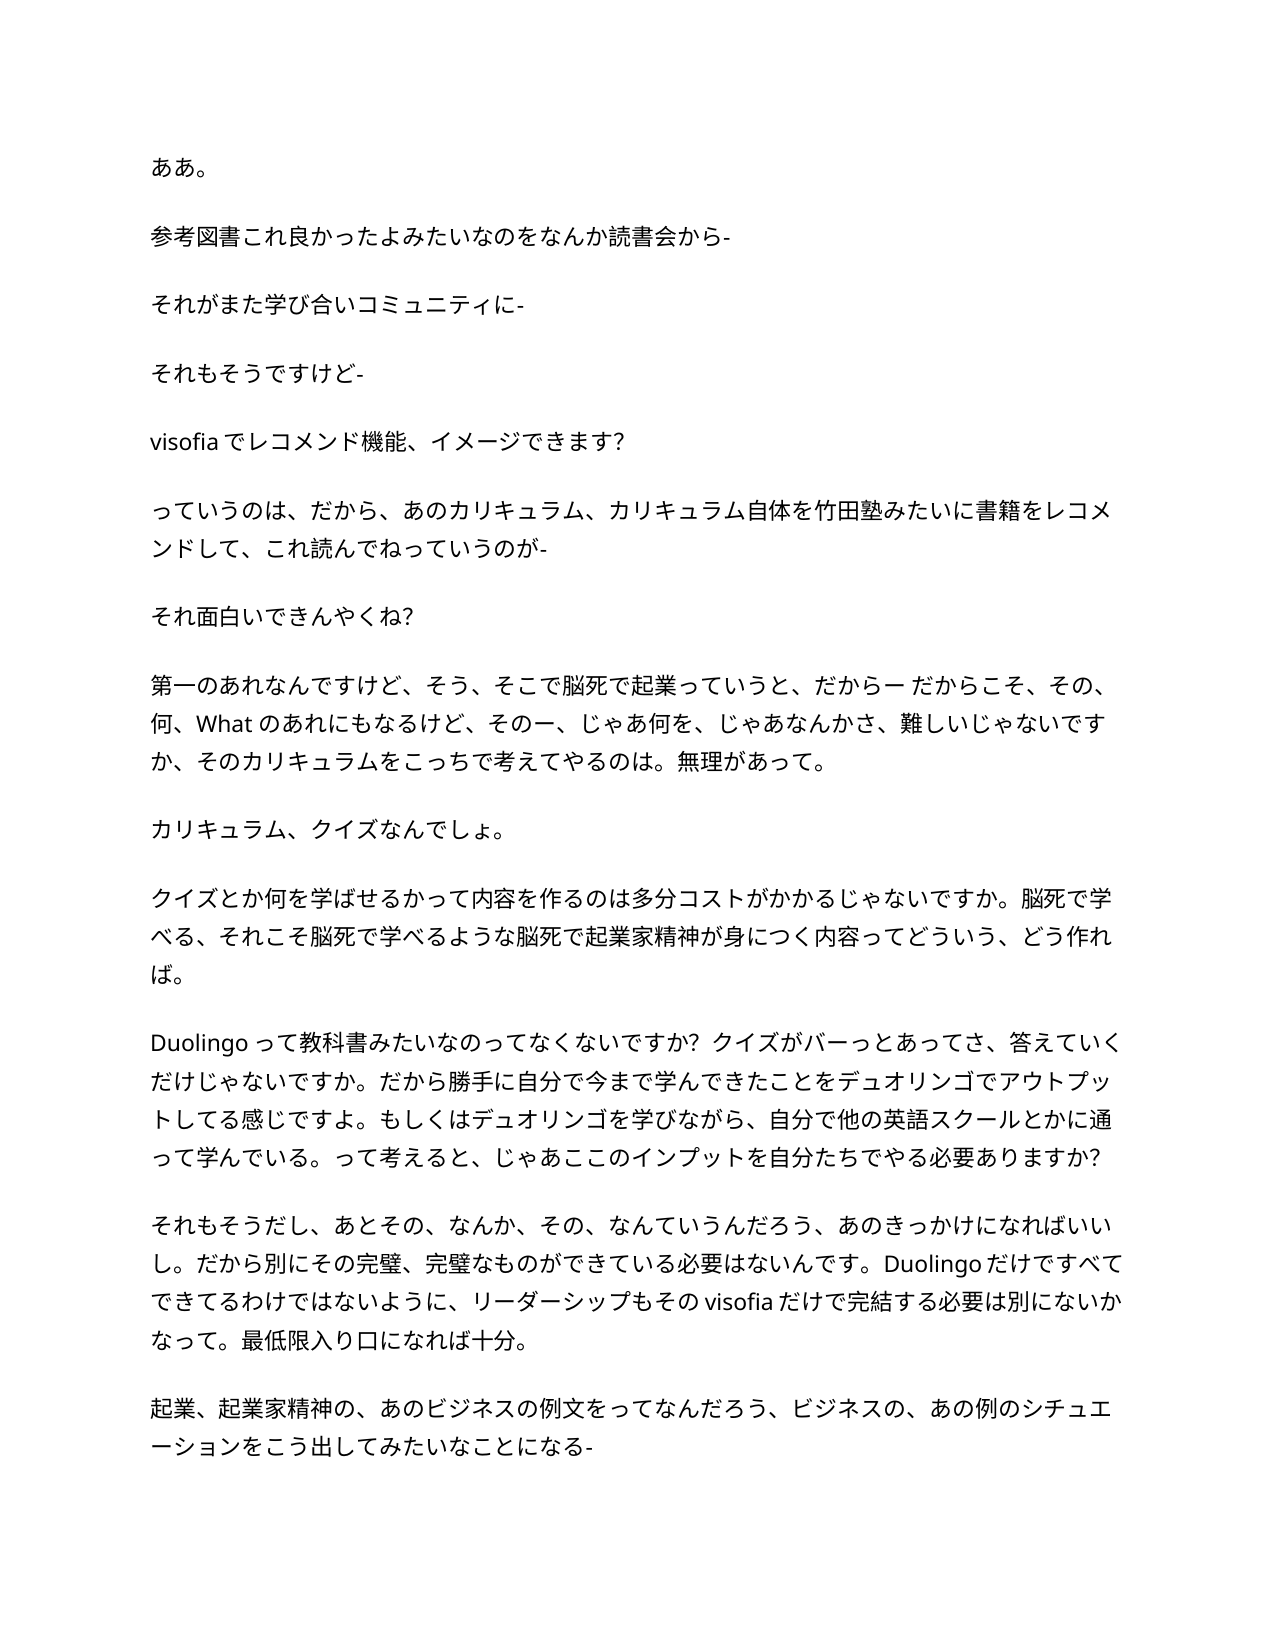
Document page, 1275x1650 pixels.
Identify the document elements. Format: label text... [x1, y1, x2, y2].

text visofiaでレコメンド機能、イメージできます？ [150, 424, 1125, 457]
text っていうのは、だから、あのカリキュラム、カリキュラム自体を竹田塾みたいに書籍をレコメンドして、これ読んでねっていうのが- [150, 492, 1125, 564]
text 第一のあれなんですけど、そう、そこで脳死で起業っていうと、だからー だからこそ、その、何、What のあれにもなるけど、そのー、じゃあ何を、じゃあなんかさ、難しいじゃないですか、そのカリキュラムをこっちで考えてやるのは。無理があって。 [150, 667, 1125, 777]
text ああ。 [150, 150, 1125, 183]
text カリキュラム、クイズなんでしょ。 [150, 812, 1125, 845]
text Duolingoって教科書みたいなのってなくないですか？クイズがバーっとあってさ、答えていくだけじゃないですか。だから勝手に自分で今まで学んできたことをデュオリンゴでアウトプットしてる感じですよ。もしくはデュオリンゴを学びながら、自分で他の英語スクールとかに通って学んでいる。って考えると、じゃあここのインプットを自分たちでやる必要ありますか？ [150, 1025, 1125, 1173]
text 参考図書これ良かったよみたいなのをなんか読書会から- [150, 218, 1125, 252]
text クイズとか何を学ばせるかって内容を作るのは多分コストがかかるじゃないですか。脳死で学べる、それこそ脳死で学べるような脳死で起業家精神が身につく内容ってどういう、どう作れば。 [150, 881, 1125, 990]
text それもそうですけど- [150, 355, 1125, 389]
text それがまた学び合いコミュニティに- [150, 287, 1125, 320]
text それ面白いできんやくね？ [150, 599, 1125, 632]
text それもそうだし、あとその、なんか、その、なんていうんだろう、あのきっかけになればいいし。だから別にその完璧、完璧なものができている必要はないんです。Duolingoだけですべてできてるわけではないように、リーダーシップもそのvisofiaだけで完結する必要は別にないかなって。最低限入り口になれば十分。 [150, 1208, 1125, 1356]
text 起業、起業家精神の、あのビジネスの例文をってなんだろう、ビジネスの、あの例のシチュエーションをこう出してみたいなことになる- [150, 1391, 1125, 1462]
